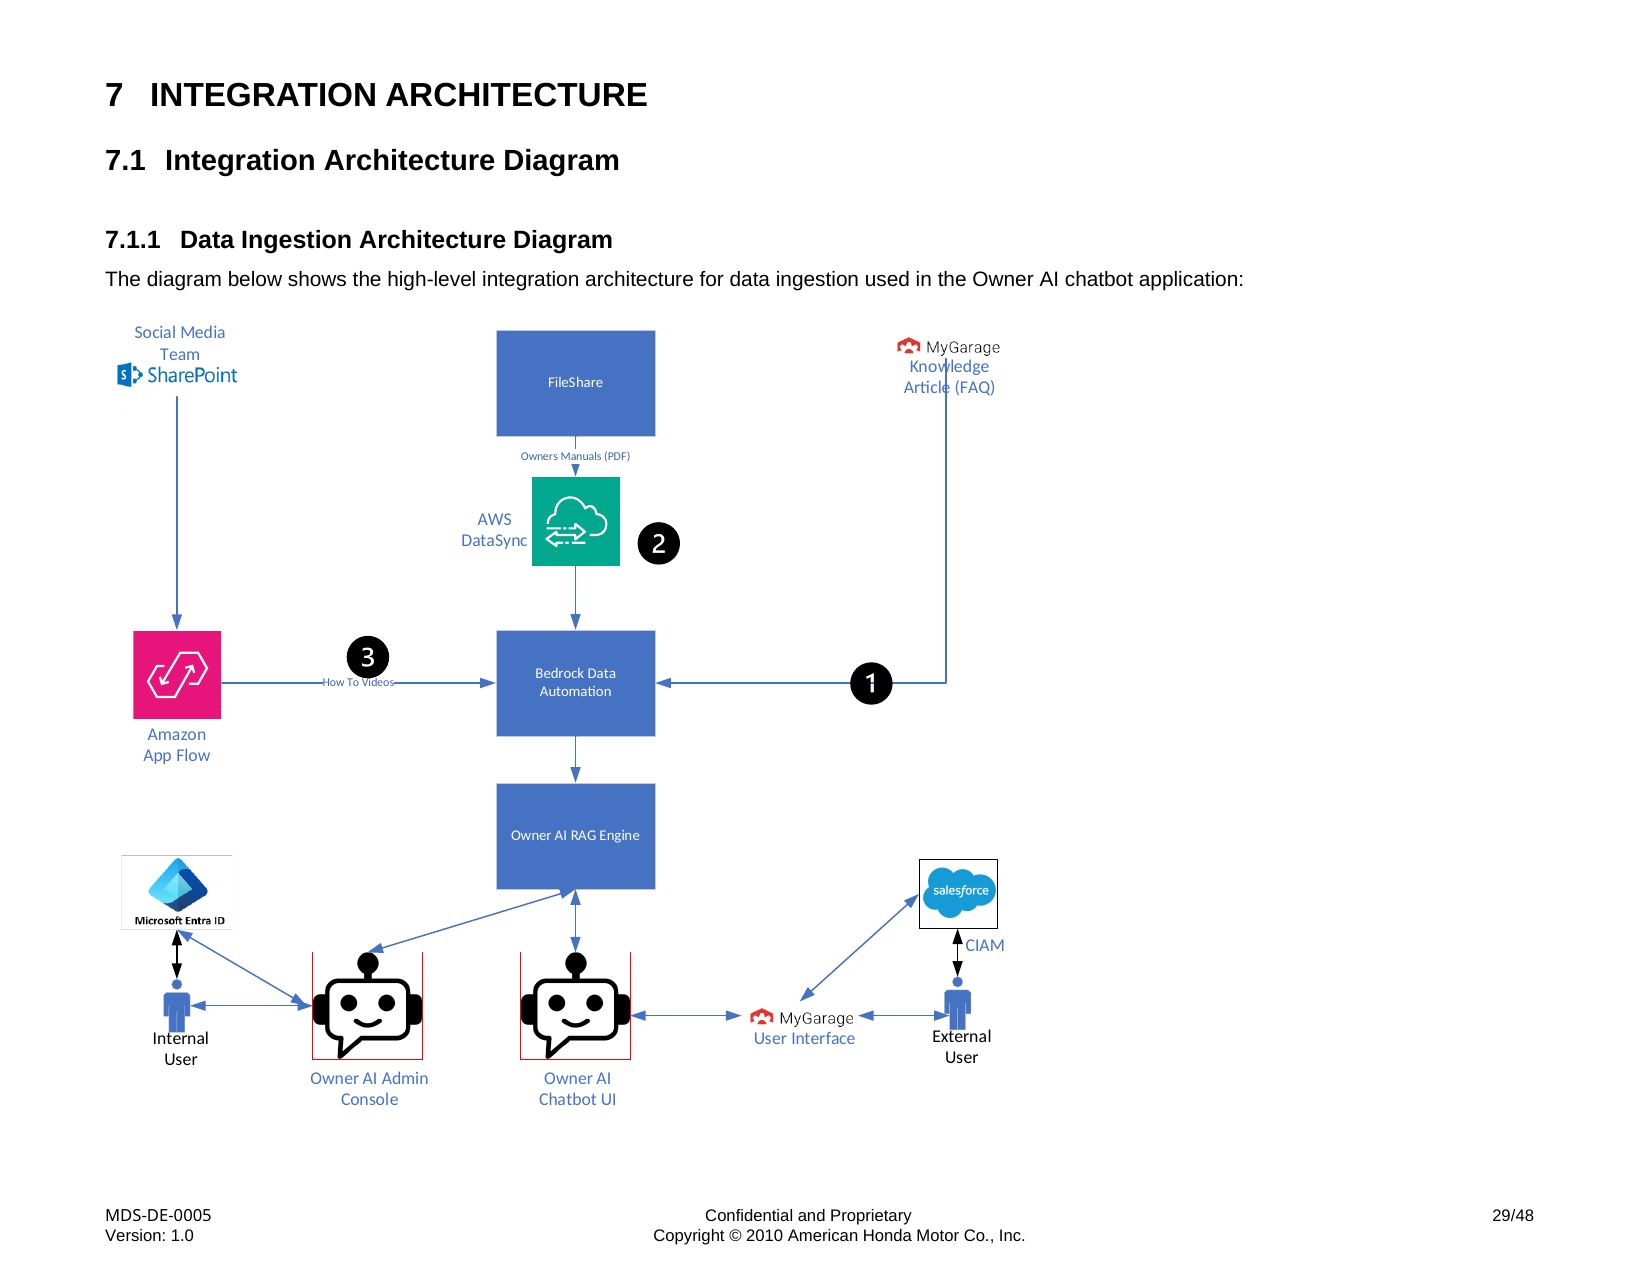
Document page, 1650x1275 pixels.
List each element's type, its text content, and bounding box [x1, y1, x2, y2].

text The diagram below shows the high-level integration architecture for data ingestion used in the Owner AI chatbot application: [105, 266, 1545, 290]
subtitle Data Ingestion Architecture Diagram [105, 225, 1545, 254]
subtitle Integration Architecture [105, 75, 1545, 113]
subtitle Integration Architecture Diagram [105, 143, 1545, 176]
